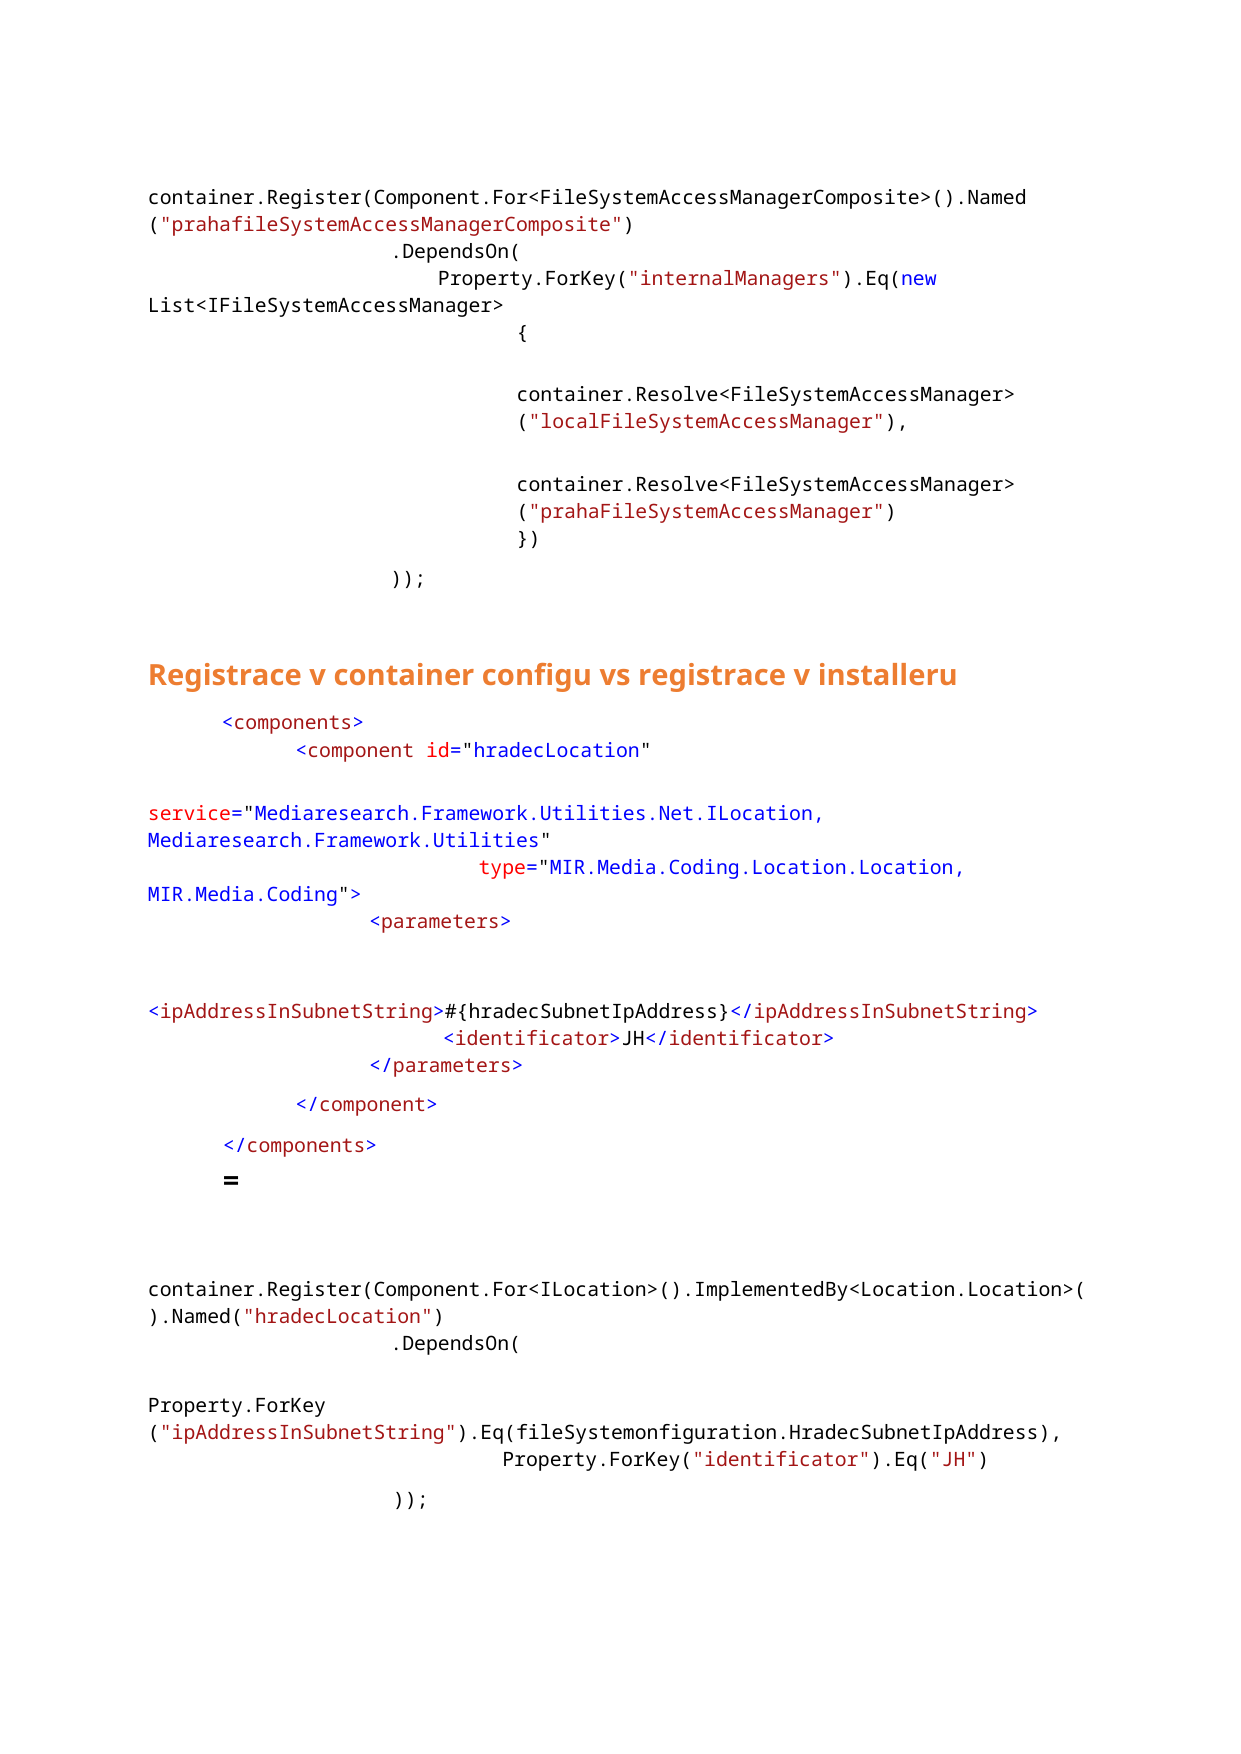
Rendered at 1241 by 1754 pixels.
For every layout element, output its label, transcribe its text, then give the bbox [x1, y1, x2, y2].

text </parameters> [148, 1051, 1093, 1078]
text <parameters> [148, 907, 1093, 934]
text <components> [148, 708, 1093, 736]
text Property.ForKey("internalManagers").Eq(new List<IFileSystemAccessManager> [148, 264, 1093, 318]
text }) [516, 524, 1093, 551]
subtitle Registrace v container configu vs registrace v installeru [148, 654, 1093, 694]
text { [516, 318, 1093, 345]
text <identificator>JH</identificator> [148, 1024, 1093, 1051]
list = [223, 1159, 1093, 1200]
text Property.ForKey("ipAddressInSubnetString").Eq(fileSystemonfiguration.HradecSubnetIpAddress), [148, 1356, 1093, 1446]
text container.Register(Component.For<ILocation>().ImplementedBy<Location.Location>().Named("hradecLocation") [148, 1239, 1093, 1329]
text service="Mediaresearch.Framework.Utilities.Net.ILocation, Mediaresearch.Framework.Utilities" [148, 764, 1093, 853]
text Property.ForKey("identificator").Eq("JH") [148, 1446, 1093, 1472]
text container.Resolve<FileSystemAccessManager>("prahaFileSystemAccessManager") [516, 435, 1093, 524]
text .DependsOn( [148, 1329, 1093, 1356]
text </component> [148, 1090, 1093, 1117]
text container.Resolve<FileSystemAccessManager>("localFileSystemAccessManager"), [516, 345, 1093, 435]
list </components> [223, 1131, 1093, 1158]
text type="MIR.Media.Coding.Location.Location, MIR.Media.Coding"> [148, 853, 1093, 907]
list )); [223, 1485, 1093, 1512]
text container.Register(Component.For<FileSystemAccessManagerComposite>().Named("prahafileSystemAccessManagerComposite") [148, 148, 1093, 237]
text )); [148, 564, 1093, 591]
text <ipAddressInSubnetString>#{hradecSubnetIpAddress}</ipAddressInSubnetString> [148, 934, 1093, 1024]
text <component id="hradecLocation" [148, 737, 1093, 764]
text .DependsOn( [148, 237, 1093, 264]
